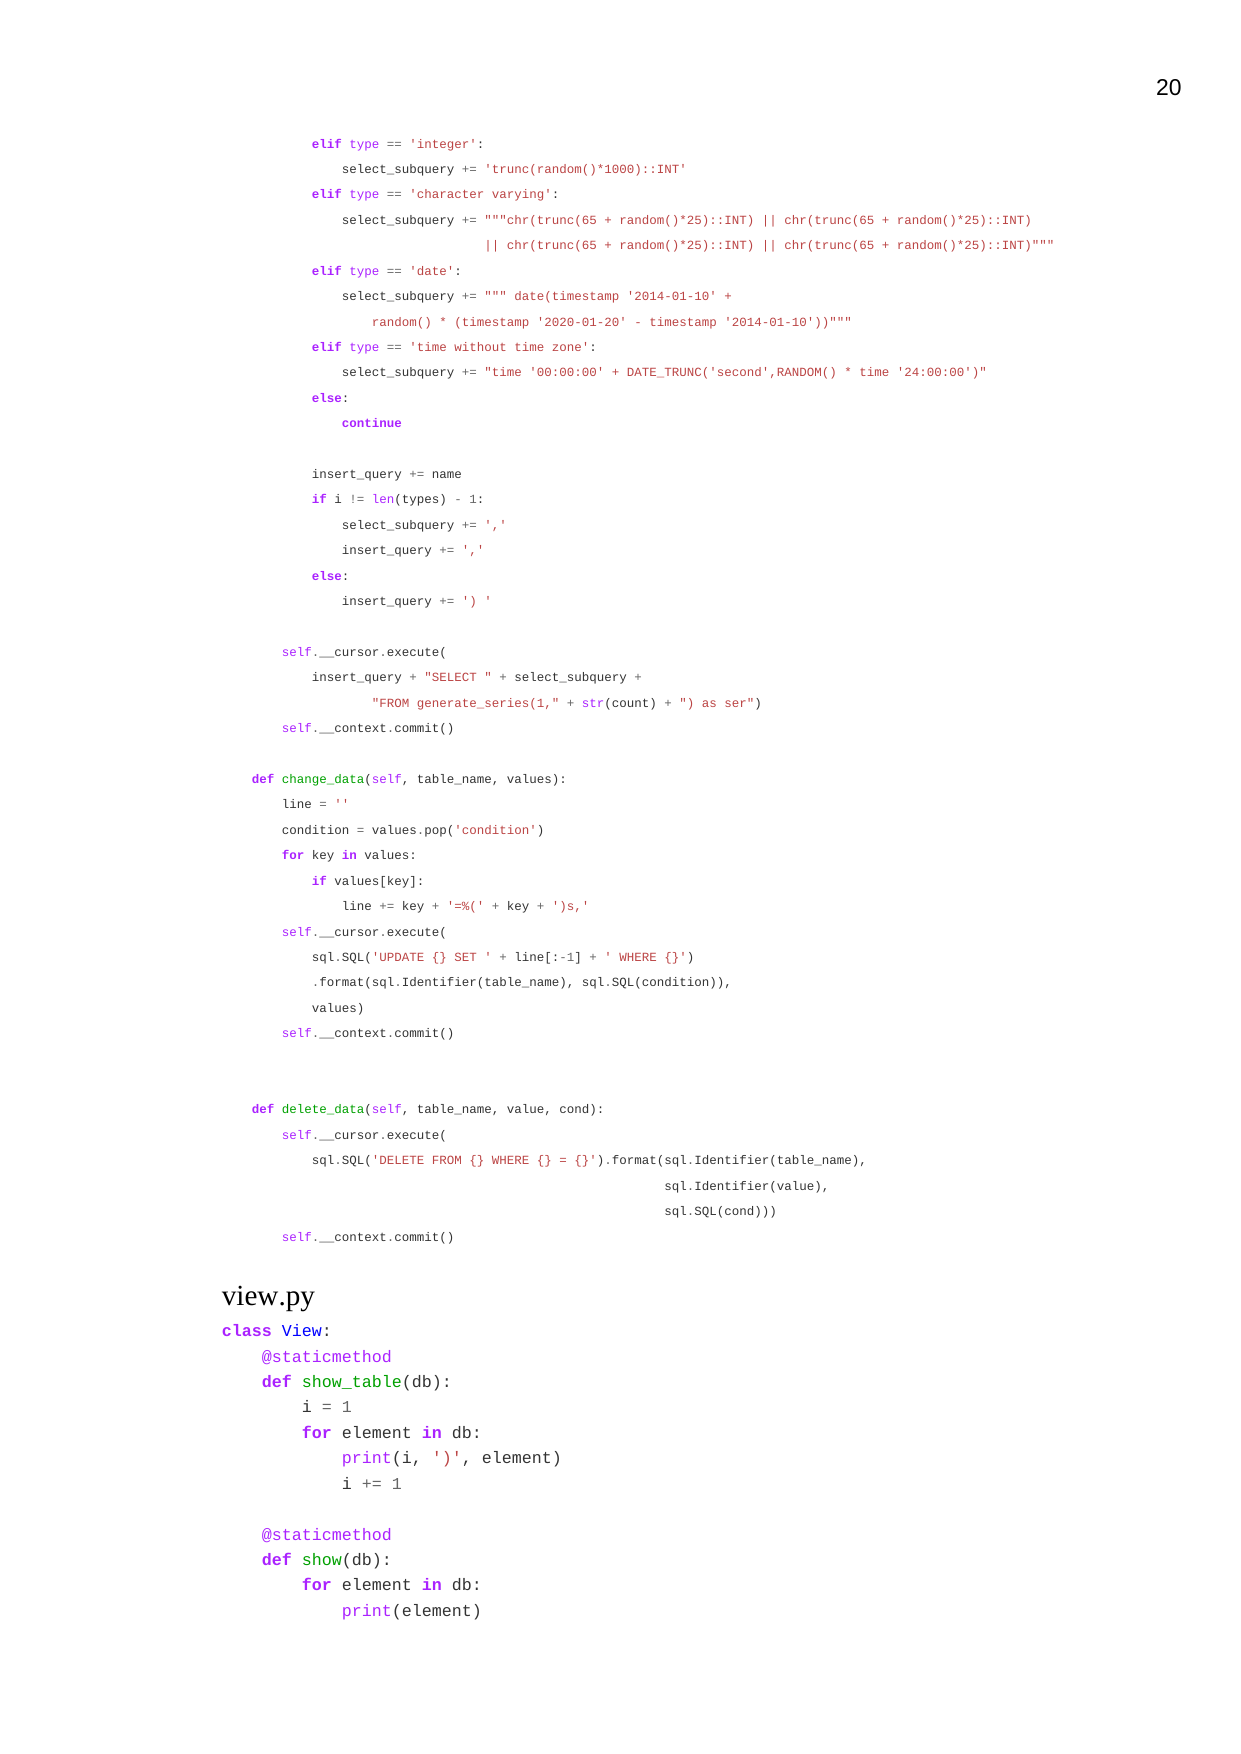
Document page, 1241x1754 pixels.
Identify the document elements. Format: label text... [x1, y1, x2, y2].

text insert_query += ') ' [148, 584, 1181, 609]
text i = 1 [148, 1392, 1181, 1418]
text condition = values.pop('condition') [148, 813, 1181, 838]
text line += key + '=%(' + key + ')s,' [148, 889, 1181, 914]
text sql.Identifier(value), [148, 1168, 1181, 1194]
text select_subquery += """ date(timestamp '2014-01-10' + [148, 279, 1181, 304]
text .format(sql.Identifier(table_name), sql.SQL(condition)), [148, 965, 1181, 991]
text for key in values: [148, 838, 1181, 863]
text select_subquery += ',' [148, 508, 1181, 533]
text sql.SQL(cond))) [148, 1194, 1181, 1219]
text else: [148, 381, 1181, 406]
text line = '' [148, 787, 1181, 813]
text continue [148, 406, 1181, 431]
text view.py [148, 1278, 1181, 1311]
text elif type == 'character varying': [148, 177, 1181, 203]
text insert_query + "SELECT " + select_subquery + [148, 660, 1181, 686]
text insert_query += name [148, 457, 1181, 482]
text for element in db: [148, 1570, 1181, 1596]
text @staticmethod [148, 1519, 1181, 1545]
text i += 1 [148, 1469, 1181, 1494]
text def change_data(self, table_name, values): [148, 762, 1181, 787]
text self.__cursor.execute( [148, 1118, 1181, 1143]
text elif type == 'date': [148, 253, 1181, 279]
text @staticmethod [148, 1342, 1181, 1367]
text if values[key]: [148, 863, 1181, 889]
text elif type == 'time without time zone': [148, 330, 1181, 355]
text sql.SQL('UPDATE {} SET ' + line[:-1] + ' WHERE {}') [148, 940, 1181, 965]
text def show_table(db): [148, 1367, 1181, 1392]
text select_subquery += "time '00:00:00' + DATE_TRUNC('second',RANDOM() * time '24:00:00')" [148, 355, 1181, 381]
text self.__context.commit() [148, 711, 1181, 736]
text print(element) [148, 1596, 1181, 1621]
text select_subquery += """chr(trunc(65 + random()*25)::INT) || chr(trunc(65 + random()*25)::INT) [148, 203, 1181, 228]
text random() * (timestamp '2020-01-20' - timestamp '2014-01-10'))""" [148, 304, 1181, 330]
text def show(db): [148, 1545, 1181, 1570]
text for element in db: [148, 1418, 1181, 1443]
text "FROM generate_series(1," + str(count) + ") as ser") [148, 686, 1181, 711]
text select_subquery += 'trunc(random()*1000)::INT' [148, 152, 1181, 177]
text class View: [148, 1316, 1181, 1342]
text self.__context.commit() [148, 1016, 1181, 1041]
text sql.SQL('DELETE FROM {} WHERE {} = {}').format(sql.Identifier(table_name), [148, 1143, 1181, 1168]
text || chr(trunc(65 + random()*25)::INT) || chr(trunc(65 + random()*25)::INT)""" [148, 228, 1181, 253]
text self.__cursor.execute( [148, 914, 1181, 940]
text self.__context.commit() [148, 1219, 1181, 1245]
text if i != len(types) - 1: [148, 482, 1181, 508]
text print(i, ')', element) [148, 1443, 1181, 1469]
text elif type == 'integer': [148, 126, 1181, 152]
text insert_query += ',' [148, 533, 1181, 558]
text def delete_data(self, table_name, value, cond): [148, 1092, 1181, 1118]
text values) [148, 991, 1181, 1016]
text else: [148, 558, 1181, 584]
text self.__cursor.execute( [148, 635, 1181, 660]
